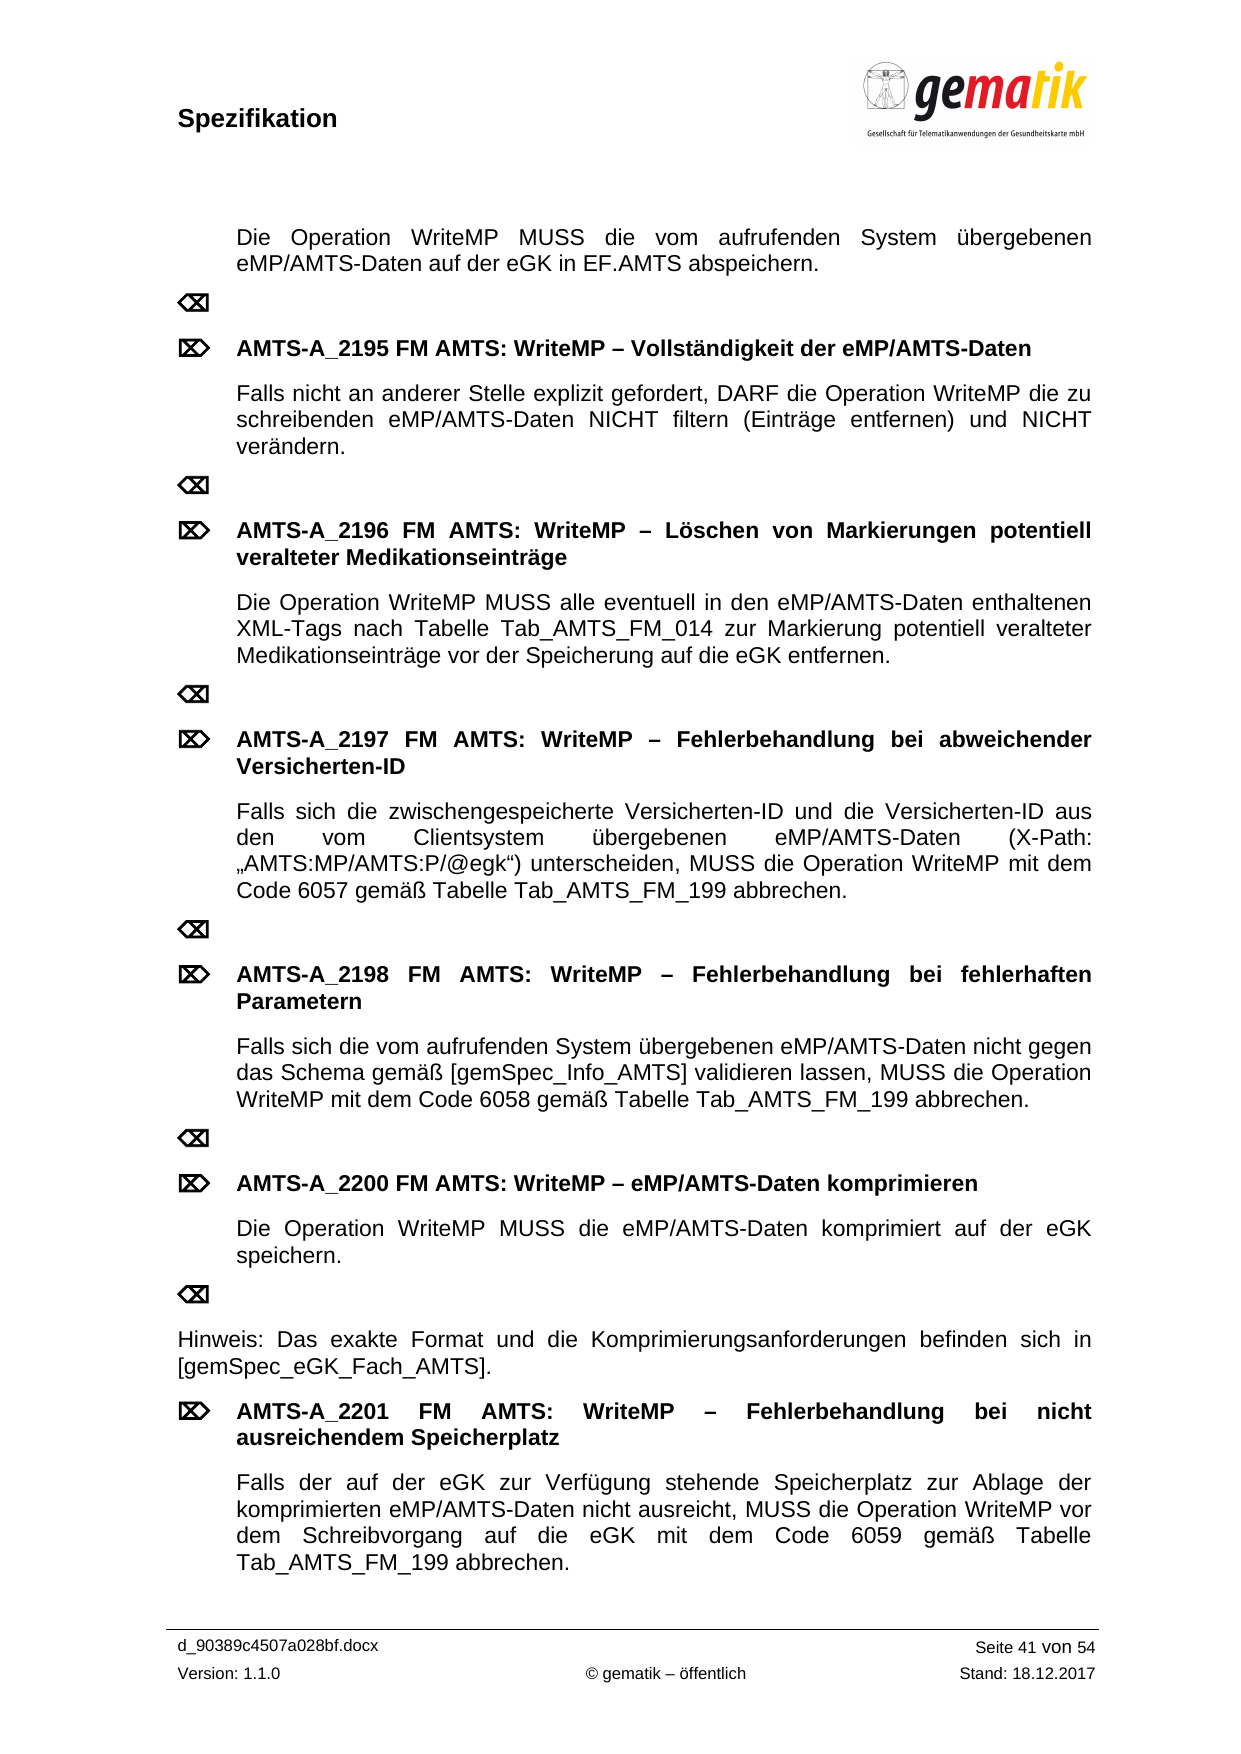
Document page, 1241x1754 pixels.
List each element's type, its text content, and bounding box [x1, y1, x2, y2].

text AMTS-A_2196 FM AMTS: WriteMP – Löschen von Markierungen potentiell veralteter Medikationseinträge [177, 517, 1092, 570]
text Die Operation WriteMP MUSS alle eventuell in den eMP/AMTS-Daten enthaltenen XML-Tags nach Tabelle Tab_AMTS_FM_014 zur Markierung potentiell veralteter Medikationseinträge vor der Speicherung auf die eGK entfernen. [236, 589, 1092, 668]
picture [854, 56, 1090, 148]
text Falls der auf der eGK zur Verfügung stehende Speicherplatz zur Ablage der komprimierten eMP/AMTS-Daten nicht ausreicht, MUSS die Operation WriteMP vor dem Schreibvorgang auf die eGK mit dem Code 6059 gemäß Tabelle Tab_AMTS_FM_199 abbrechen. [236, 1469, 1092, 1575]
text AMTS-A_2201 FM AMTS: WriteMP – Fehlerbehandlung bei nicht ausreichendem Speicherplatz [177, 1398, 1092, 1451]
text Die Operation WriteMP MUSS die eMP/AMTS-Daten komprimiert auf der eGK speichern. [236, 1215, 1092, 1268]
text AMTS-A_2195 FM AMTS: WriteMP – Vollständigkeit der eMP/AMTS-Daten [177, 335, 1092, 361]
text AMTS-A_2197 FM AMTS: WriteMP – Fehlerbehandlung bei abweichender Versicherten-ID [177, 726, 1092, 779]
text Die Operation WriteMP MUSS die vom aufrufenden System übergebenen eMP/AMTS-Daten auf der eGK in EF.AMTS abspeichern. [236, 224, 1092, 277]
text Falls nicht an anderer Stelle explizit gefordert, DARF die Operation WriteMP die zu schreibenden eMP/AMTS-Daten NICHT filtern (Einträge entfernen) und NICHT verändern. [236, 380, 1092, 459]
text Falls sich die zwischengespeicherte Versicherten-ID und die Versicherten-ID aus den vom Clientsystem übergebenen eMP/AMTS-Daten (X-Path: „AMTS:MP/AMTS:P/@egk“) unterscheiden, MUSS die Operation WriteMP mit dem Code 6057 gemäß Tabelle Tab_AMTS_FM_199 abbrechen. [236, 798, 1092, 903]
text Hinweis: Das exakte Format und die Komprimierungsanforderungen befinden sich in [gemSpec_eGK_Fach_AMTS]. [177, 1326, 1092, 1379]
text AMTS-A_2200 FM AMTS: WriteMP – eMP/AMTS-Daten komprimieren [177, 1170, 1092, 1197]
text AMTS-A_2198 FM AMTS: WriteMP – Fehlerbehandlung bei fehlerhaften Parametern [177, 961, 1092, 1014]
text Falls sich die vom aufrufenden System übergebenen eMP/AMTS-Daten nicht gegen das Schema gemäß [gemSpec_Info_AMTS] validieren lassen, MUSS die Operation WriteMP mit dem Code 6058 gemäß Tabelle Tab_AMTS_FM_199 abbrechen. [236, 1033, 1092, 1112]
